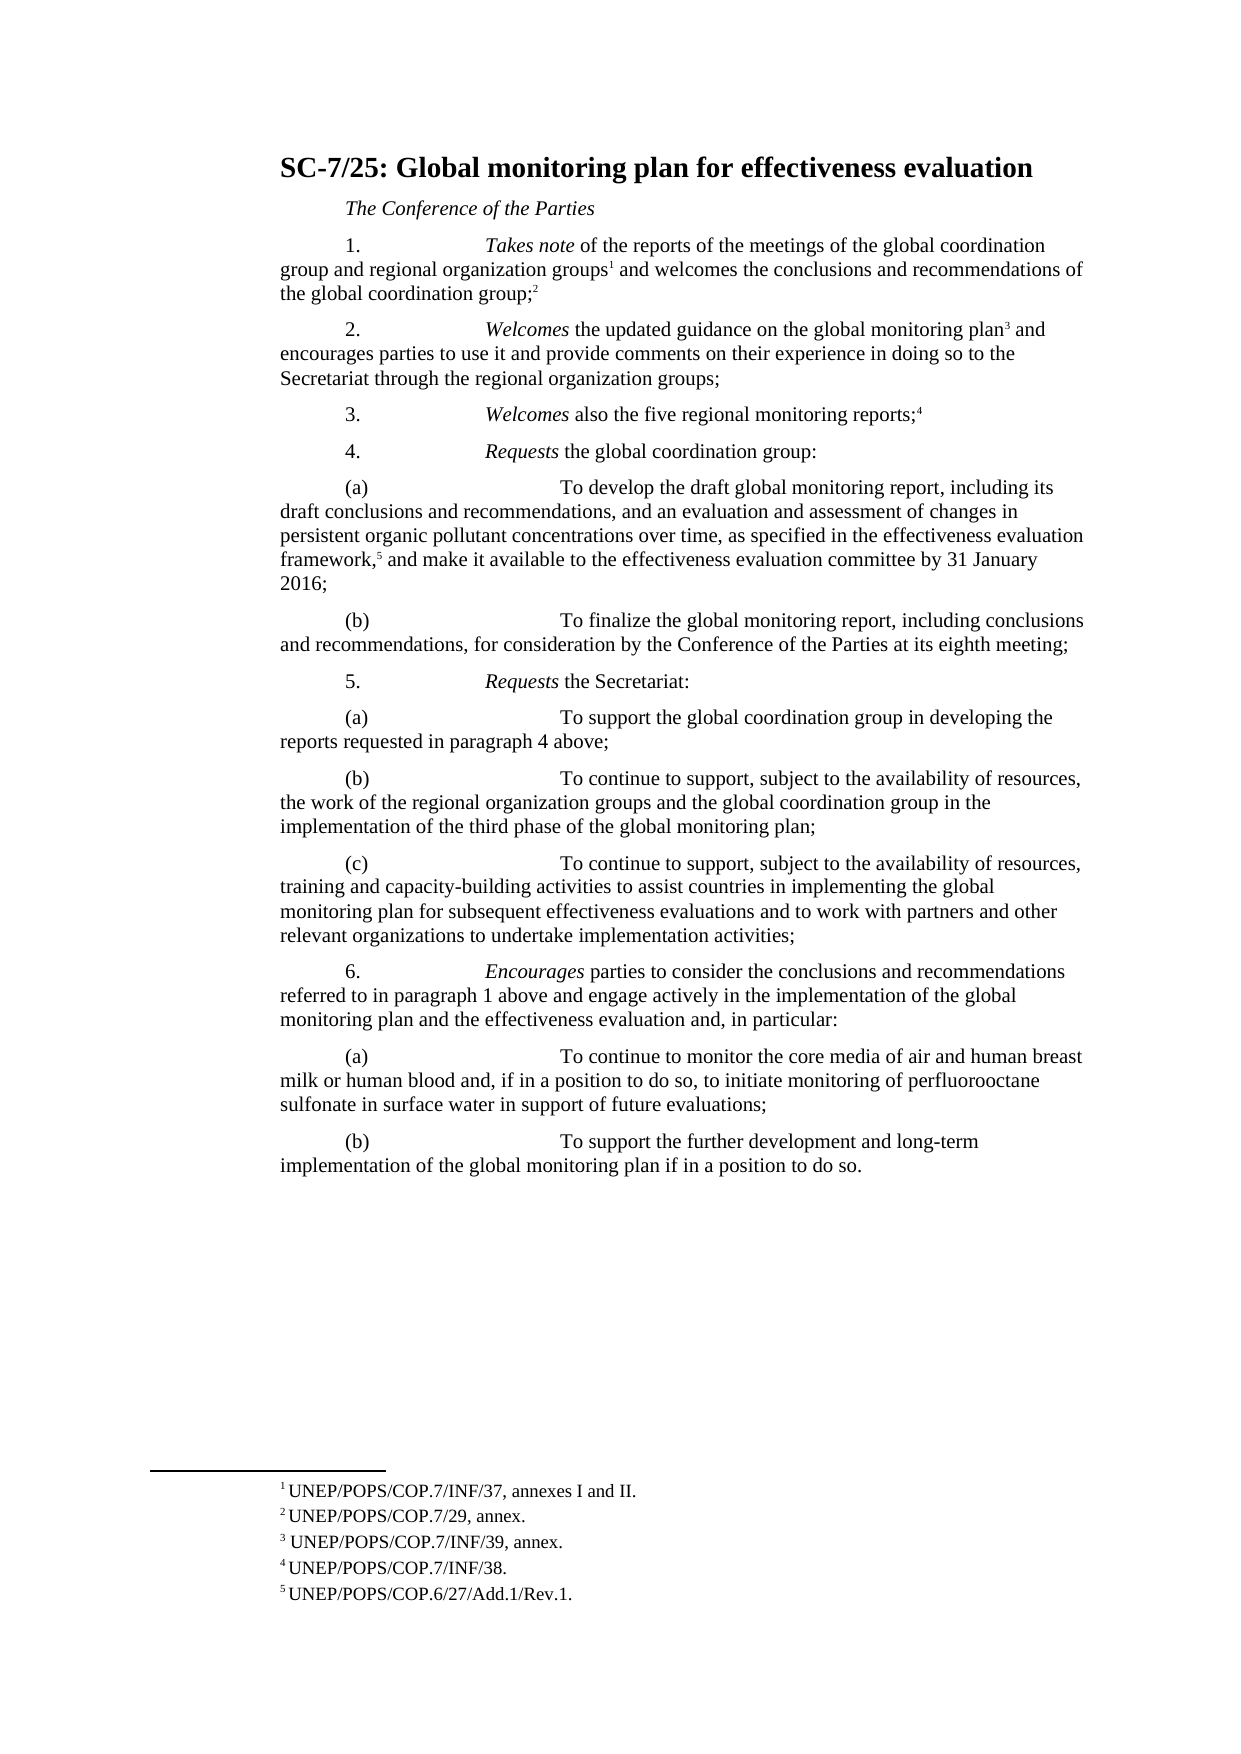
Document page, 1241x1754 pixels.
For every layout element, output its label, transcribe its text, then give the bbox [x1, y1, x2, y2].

list To finalize the global monitoring report, including conclusions and recommendations, for consideration by the Conference of the Parties at its eighth meeting; [280, 608, 1090, 656]
list To continue to support, subject to the availability of resources, the work of the regional organization groups and the global coordination group in the implementation of the third phase of the global monitoring plan; [280, 766, 1090, 838]
list To support the global coordination group in developing the reports requested in paragraph 4 above; [280, 705, 1090, 753]
list Takes note of the reports of the meetings of the global coordination group and regional organization groups and welcomes the conclusions and recommendations of the global coordination group; [280, 233, 1090, 305]
list Welcomes the updated guidance on the global monitoring plan and encourages parties to use it and provide comments on their experience in doing so to the Secretariat through the regional organization groups; [280, 317, 1090, 389]
list To continue to support, subject to the availability of resources, training and capacity-building activities to assist countries in implementing the global monitoring plan for subsequent effectiveness evaluations and to work with partners and other relevant organizations to undertake implementation activities; [280, 850, 1090, 947]
text SC-7/25: Global monitoring plan for effectiveness evaluation [280, 150, 1090, 183]
list Requests the Secretariat: [280, 668, 1090, 693]
list To continue to monitor the core media of air and human breast milk or human blood and, if in a position to do so, to initiate monitoring of perfluorooctane sulfonate in surface water in support of future evaluations; [280, 1044, 1090, 1116]
list Welcomes also the five regional monitoring reports; [280, 402, 1090, 426]
text The Conference of the Parties [280, 196, 1090, 220]
list To support the further development and long-term implementation of the global monitoring plan if in a position to do so. [280, 1128, 1090, 1177]
list Requests the global coordination group: [280, 438, 1090, 463]
list Encourages parties to consider the conclusions and recommendations referred to in paragraph 1 above and engage actively in the implementation of the global monitoring plan and the effectiveness evaluation and, in particular: [280, 959, 1090, 1031]
list To develop the draft global monitoring report, including its draft conclusions and recommendations, and an evaluation and assessment of changes in persistent organic pollutant concentrations over time, as specified in the effectiveness evaluation framework, and make it available to the effectiveness evaluation committee by 31 January 2016; [280, 475, 1090, 595]
